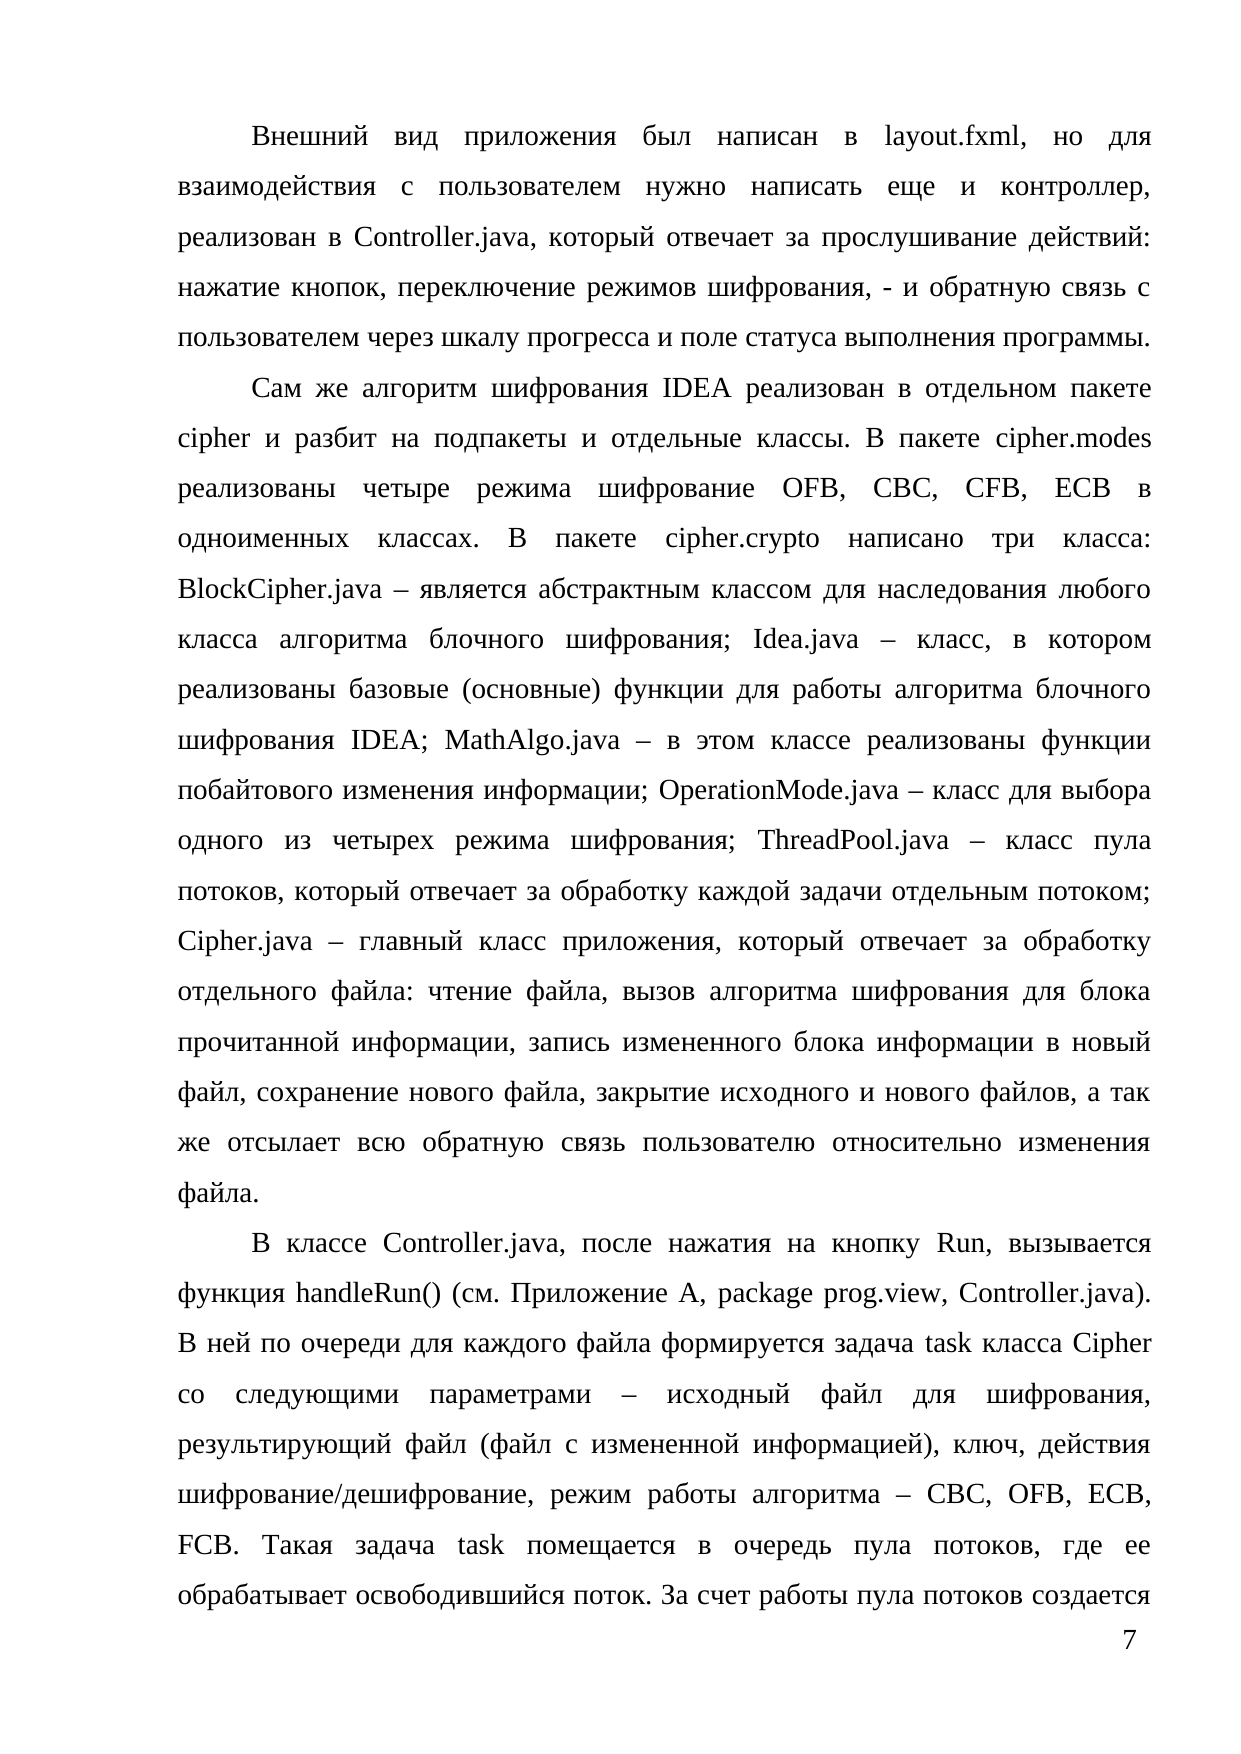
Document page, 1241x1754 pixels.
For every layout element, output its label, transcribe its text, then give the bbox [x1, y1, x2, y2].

text Внешний вид приложения был написан в layout.fxml, но для взаимодействия с пользователем нужно написать еще и контроллер, реализован в Controller.java, который отвечает за прослушивание действий: нажатие кнопок, переключение режимов шифрования, - и обратную связь с пользователем через шкалу прогресса и поле статуса выполнения программы. [177, 118, 1152, 353]
text Сам же алгоритм шифрования IDEA реализован в отдельном пакете cipher и разбит на подпакеты и отдельные классы. В пакете cipher.modes реализованы четыре режима шифрование OFB, CBC, CFB, ECB в одноименных классах. В пакете cipher.crypto написано три класса: BlockCipher.java – является абстрактным классом для наследования любого класса алгоритма блочного шифрования; Idea.java – класс, в котором реализованы базовые (основные) функции для работы алгоритма блочного шифрования IDEA; MathAlgo.java – в этом классе реализованы функции побайтового изменения информации; OperationMode.java – класс для выбора одного из четырех режима шифрования; ThreadPool.java – класс пула потоков, который отвечает за обработку каждой задачи отдельным потоком; Cipher.java – главный класс приложения, который отвечает за обработку отдельного файла: чтение файла, вызов алгоритма шифрования для блока прочитанной информации, запись измененного блока информации в новый файл, сохранение нового файла, закрытие исходного и нового файлов, а так же отсылает всю обратную связь пользователю относительно изменения файла. [177, 370, 1152, 1208]
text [177, 1225, 1152, 1611]
